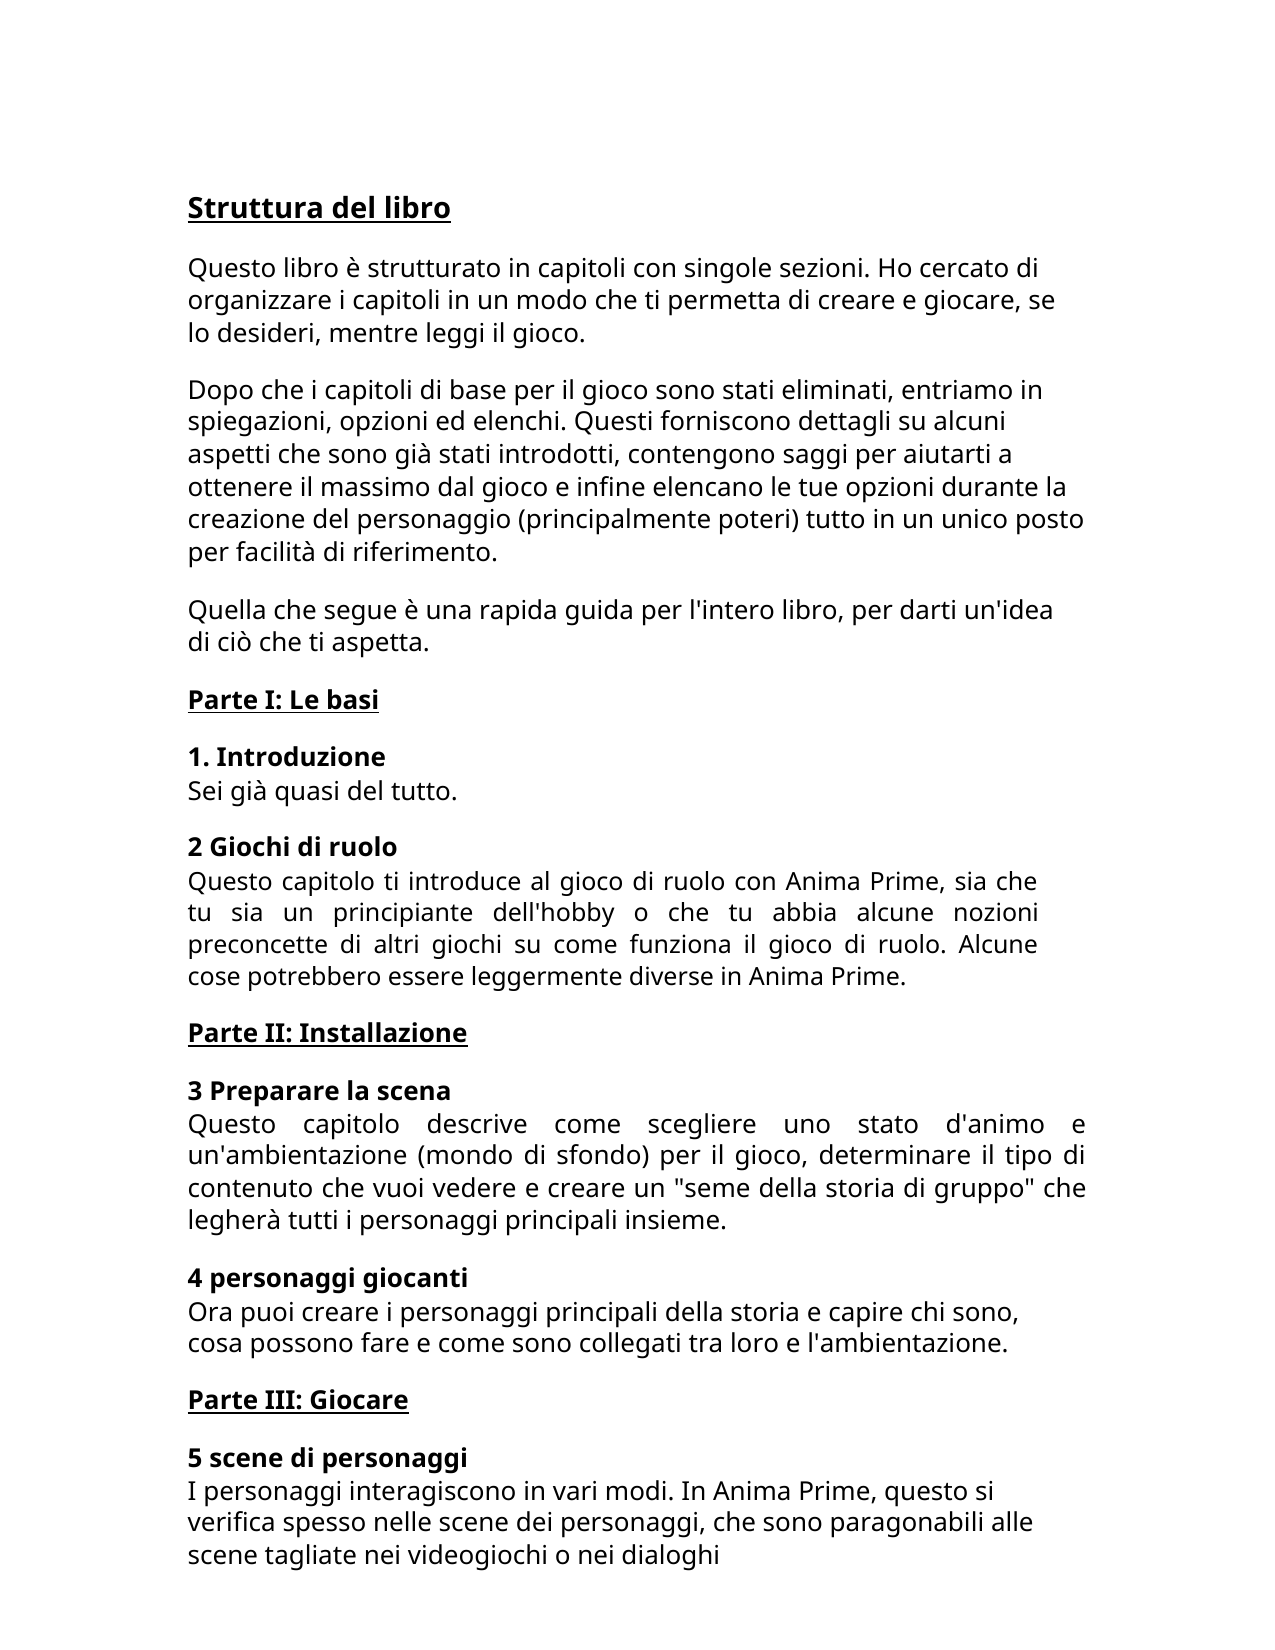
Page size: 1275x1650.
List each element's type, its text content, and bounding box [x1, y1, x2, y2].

text Questo libro è strutturato in capitoli con singole sezioni. Ho cercato di organizzare i capitoli in un modo che ti permetta di creare e giocare, se lo desideri, mentre leggi il gioco. [187, 251, 1067, 350]
text Struttura del libro [187, 187, 1125, 227]
text Quella che segue è una rapida guida per l'intero libro, per darti un'idea di ciò che ti aspetta. [187, 593, 1056, 659]
text Ora puoi creare i personaggi principali della storia e capire chi sono, cosa possono fare e come sono collegati tra loro e l'ambientazione. [187, 1295, 1069, 1360]
text Parte I: Le basi [187, 682, 1125, 717]
text 2 Giochi di ruolo [187, 829, 1125, 864]
text Questo capitolo descrive come scegliere uno stato d'animo e un'ambientazione (mondo di sfondo) per il gioco, determinare il tipo di contenuto che vuoi vedere e creare un "seme della storia di gruppo" che legherà tutti i personaggi principali insieme. [187, 1108, 1087, 1237]
text 4 personaggi giocanti [187, 1259, 1125, 1295]
text I personaggi interagiscono in vari modi. In Anima Prime, questo si verifica spesso nelle scene dei personaggi, che sono paragonabili alle scene tagliate nei videogiochi o nei dialoghi [187, 1475, 1060, 1572]
text Parte III: Giocare [187, 1382, 1125, 1417]
text 5 scene di personaggi [187, 1439, 1125, 1475]
text Parte II: Installazione [187, 1015, 1125, 1050]
text Dopo che i capitoli di base per il gioco sono stati eliminati, entriamo in spiegazioni, opzioni ed elenchi. Questi forniscono dettagli su alcuni aspetti che sono già stati introdotti, contengono saggi per aiutarti a ottenere il massimo dal gioco e infine elencano le tue opzioni durante la creazione del personaggio (principalmente poteri) tutto in un unico posto per facilità di riferimento. [187, 373, 1085, 569]
text 1. Introduzione [187, 739, 1125, 774]
text 3 Preparare la scena [187, 1072, 1125, 1108]
text Questo capitolo ti introduce al gioco di ruolo con Anima Prime, sia che tu sia un principiante dell'hobby o che tu abbia alcune nozioni preconcette di altri giochi su come funziona il gioco di ruolo. Alcune cose potrebbero essere leggermente diverse in Anima Prime. [187, 864, 1039, 993]
text Sei già quasi del tutto. [187, 774, 1125, 807]
